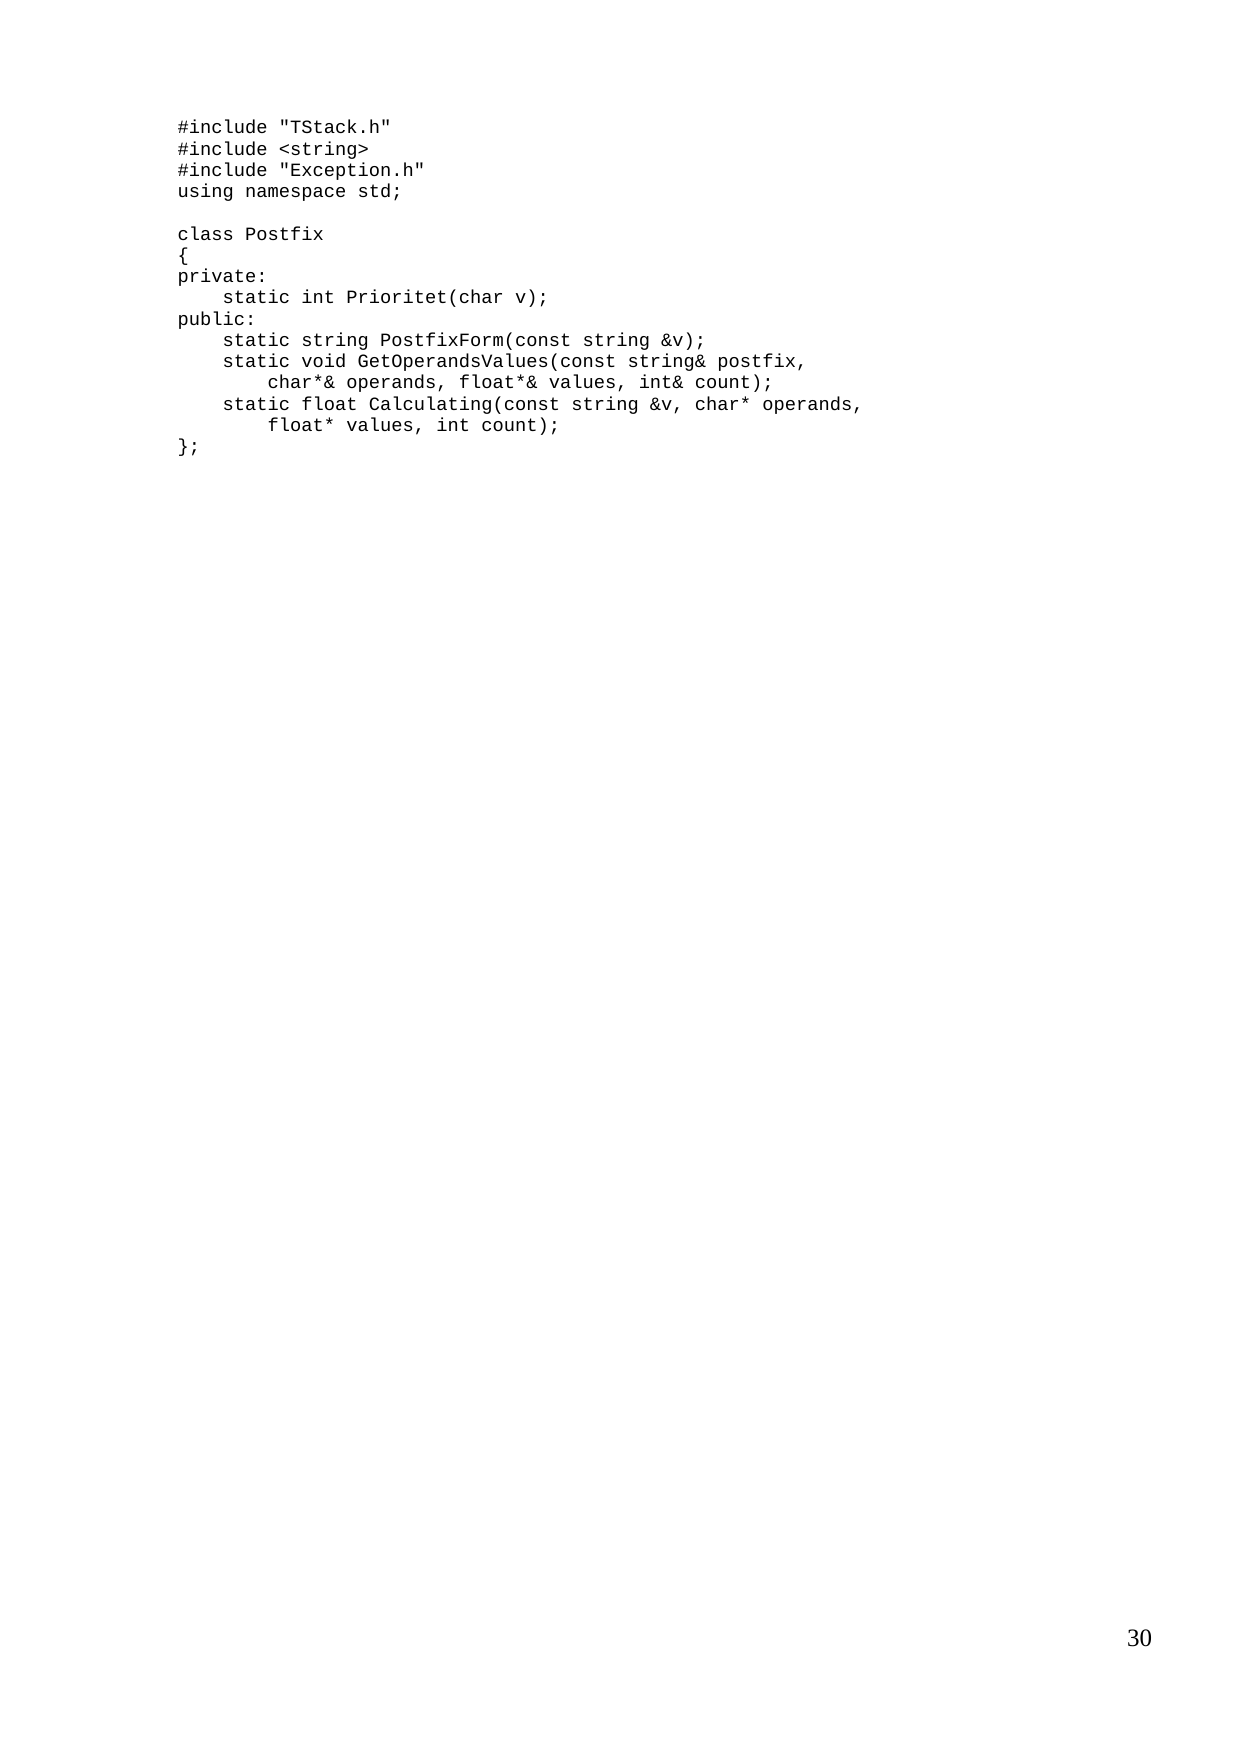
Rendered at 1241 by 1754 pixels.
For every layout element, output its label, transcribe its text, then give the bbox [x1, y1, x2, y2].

text static void GetOperandsValues(const string& postfix, [177, 352, 1152, 373]
text #include "Exсeption.h" [177, 161, 1152, 182]
text static string PostfixForm(const string &v); [177, 331, 1152, 352]
text #include <string> [177, 139, 1152, 161]
text #include "TStack.h" [177, 118, 1152, 139]
text float* values, int count); [177, 416, 1152, 437]
text private: [177, 267, 1152, 288]
text public: [177, 309, 1152, 331]
text static int Prioritet(char v); [177, 288, 1152, 309]
text }; [177, 437, 1152, 458]
text { [177, 246, 1152, 267]
text static float Calculating(const string &v, char* operands, [177, 394, 1152, 416]
text class Postfix [177, 224, 1152, 246]
text using namespace std; [177, 182, 1152, 203]
text char*& operands, float*& values, int& count); [177, 373, 1152, 394]
